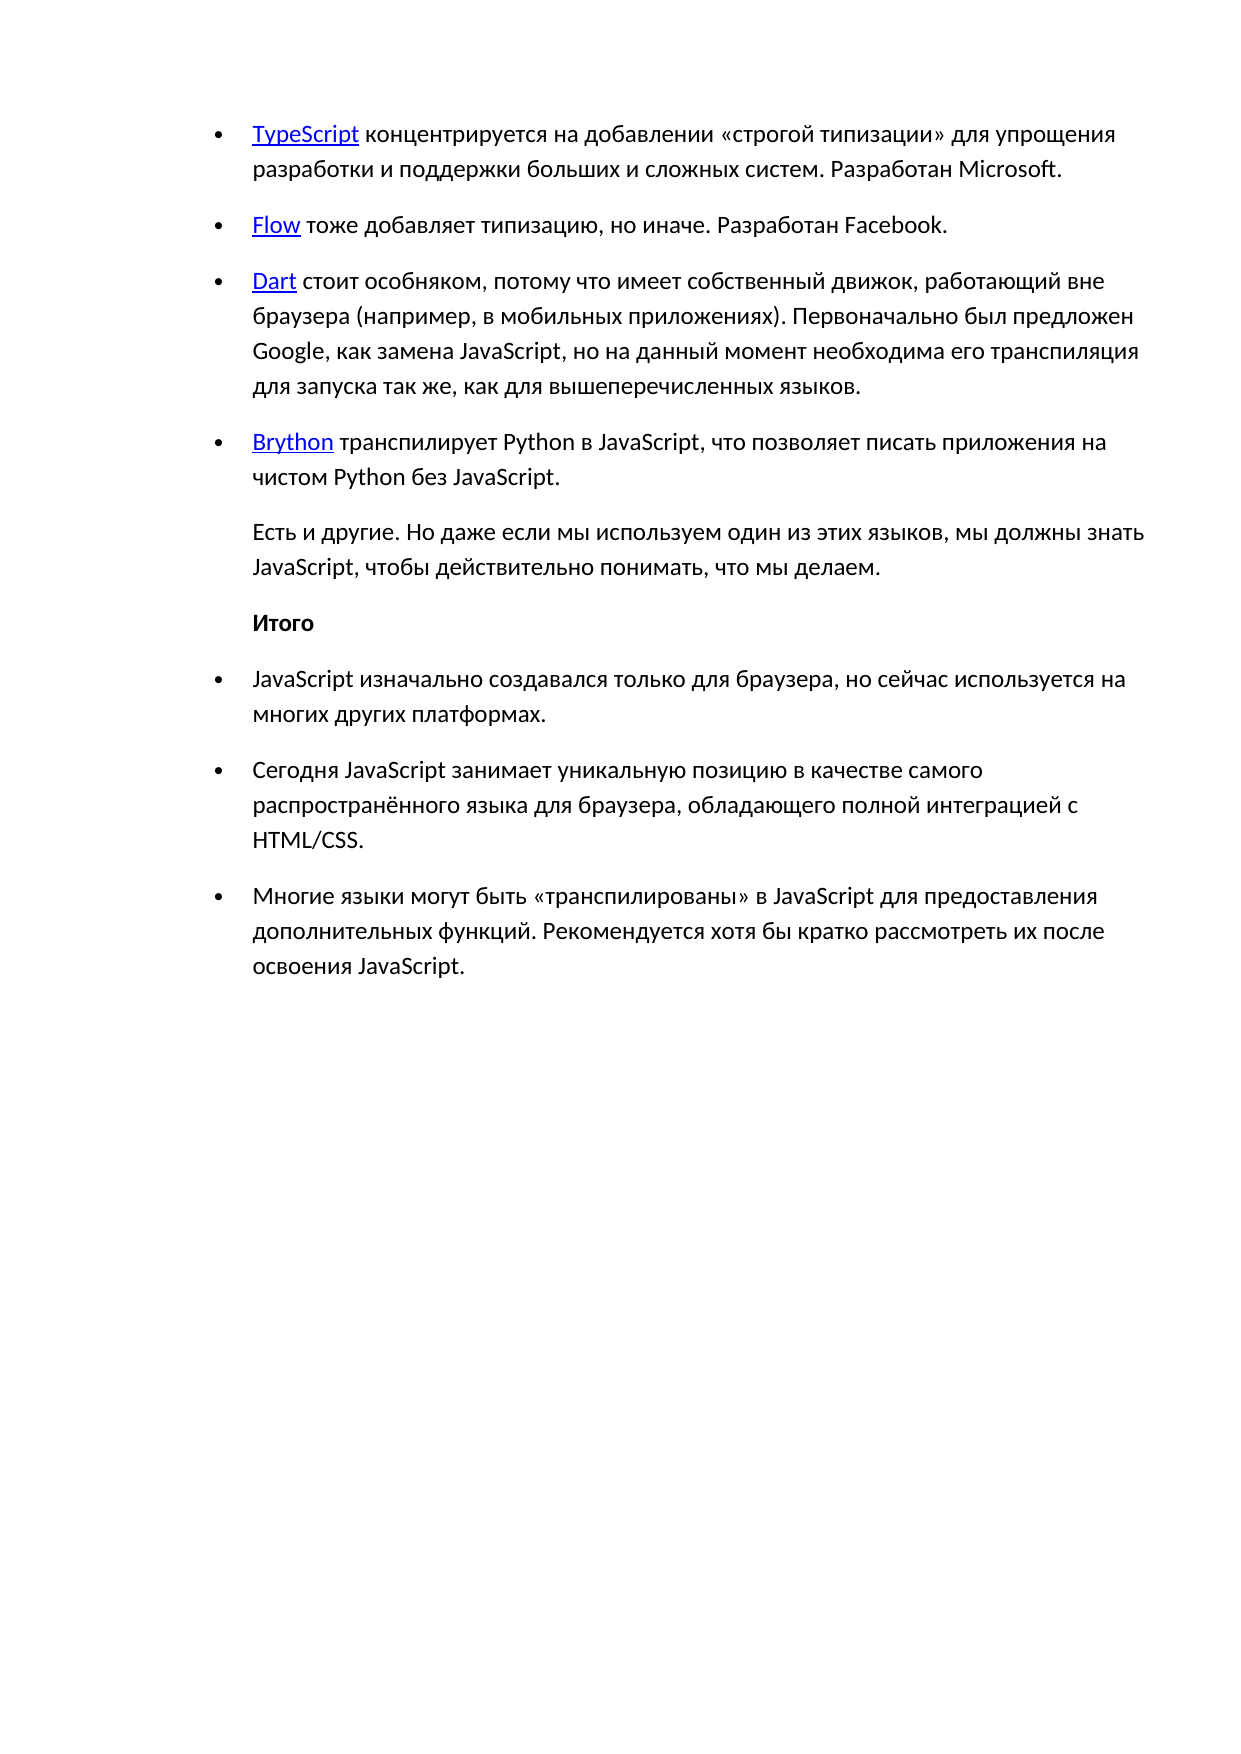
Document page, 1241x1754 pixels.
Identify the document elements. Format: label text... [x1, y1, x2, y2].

list Многие языки могут быть «транспилированы» в JavaScript для предоставления дополнительных функций. Рекомендуется хотя бы кратко рассмотреть их после освоения JavaScript. [215, 880, 1152, 980]
list JavaScript изначально создавался только для браузера, но сейчас используется на многих других платформах. [215, 663, 1152, 729]
list Сегодня JavaScript занимает уникальную позицию в качестве самого распространённого языка для браузера, обладающего полной интеграцией с HTML/CSS. [215, 754, 1152, 854]
list Dart стоит особняком, потому что имеет собственный движок, работающий вне браузера (например, в мобильных приложениях). Первоначально был предложен Google, как замена JavaScript, но на данный момент необходима его транспиляция для запуска так же, как для вышеперечисленных языков. [215, 265, 1152, 400]
text Итого [252, 607, 1152, 638]
list Flow тоже добавляет типизацию, но иначе. Разработан Facebook. [215, 209, 1152, 239]
list Brython транспилирует Python в JavaScript, что позволяет писать приложения на чистом Python без JavaScript. [215, 426, 1152, 491]
list TypeScript концентрируется на добавлении «строгой типизации» для упрощения разработки и поддержки больших и сложных систем. Разработан Microsoft. [215, 118, 1152, 184]
text Есть и другие. Но даже если мы используем один из этих языков, мы должны знать JavaScript, чтобы действительно понимать, что мы делаем. [252, 516, 1152, 582]
